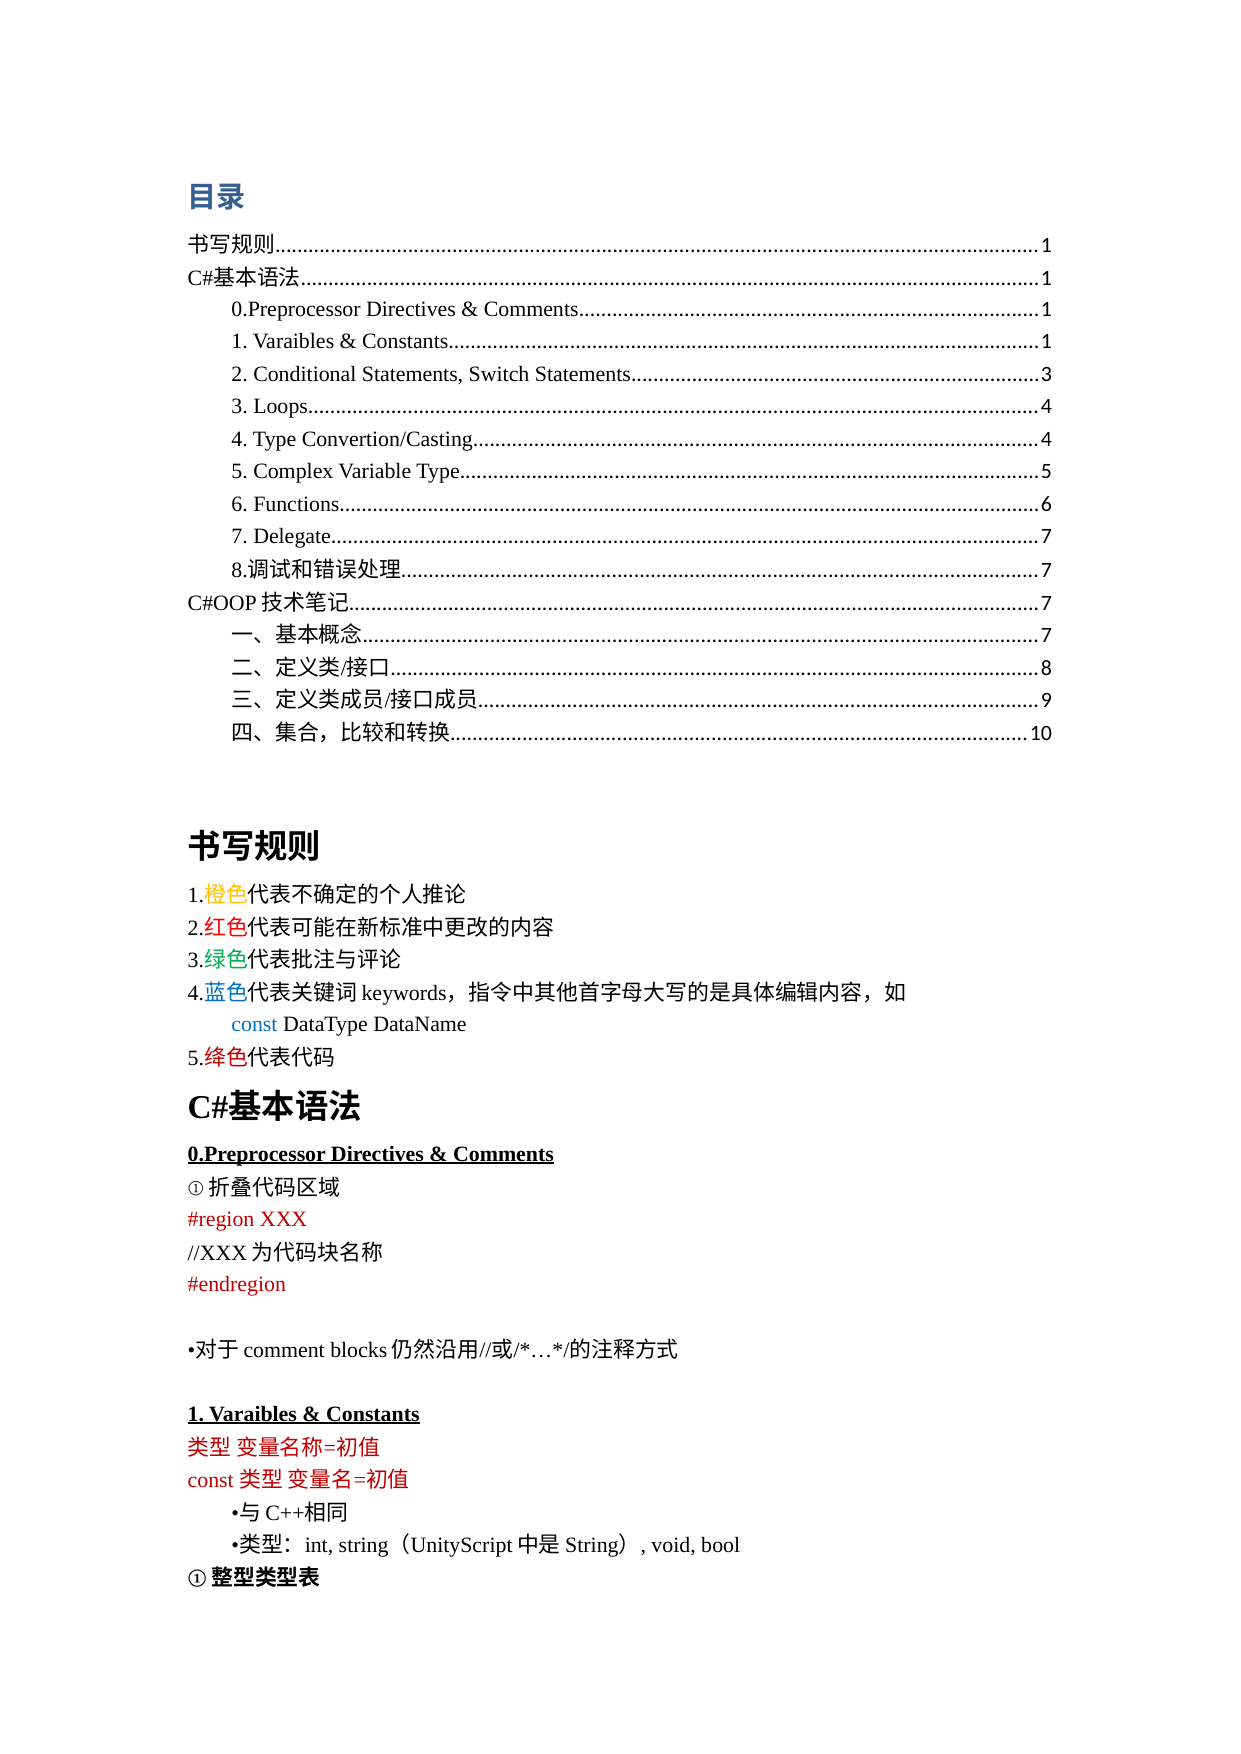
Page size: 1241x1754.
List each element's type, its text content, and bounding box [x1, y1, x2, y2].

text const 类型 变量名=初值 [187, 1462, 1053, 1494]
text const DataType DataName [187, 1007, 1053, 1039]
text #region XXX [187, 1202, 1053, 1234]
text •与C++相同 [187, 1494, 1053, 1527]
text 类型 变量名称=初值 [187, 1429, 1053, 1462]
subtitle C#基本语法 [187, 1072, 1053, 1137]
text 4.蓝色代表关键词keywords，指令中其他首字母大写的是具体编辑内容，如 [187, 974, 1053, 1007]
subtitle 0.Preprocessor Directives & Comments [187, 1137, 1053, 1169]
text 1.橙色代表不确定的个人推论 [187, 877, 1053, 909]
text ①折叠代码区域 [187, 1169, 1053, 1202]
subtitle 书写规则 [187, 812, 1053, 877]
text //XXX为代码块名称 [187, 1234, 1053, 1267]
text 2.红色代表可能在新标准中更改的内容 [187, 909, 1053, 942]
text •对于comment blocks仍然沿用//或/*…*/的注释方式 [187, 1332, 1053, 1364]
text 5.绛色代表代码 [187, 1039, 1053, 1072]
text ①整型类型表 [187, 1559, 1053, 1592]
text •类型：int, string（UnityScript中是String）, void, bool [187, 1527, 1053, 1559]
text 3.绿色代表批注与评论 [187, 942, 1053, 974]
subtitle 1. Varaibles & Constants [187, 1397, 1053, 1429]
text #endregion [187, 1267, 1053, 1299]
